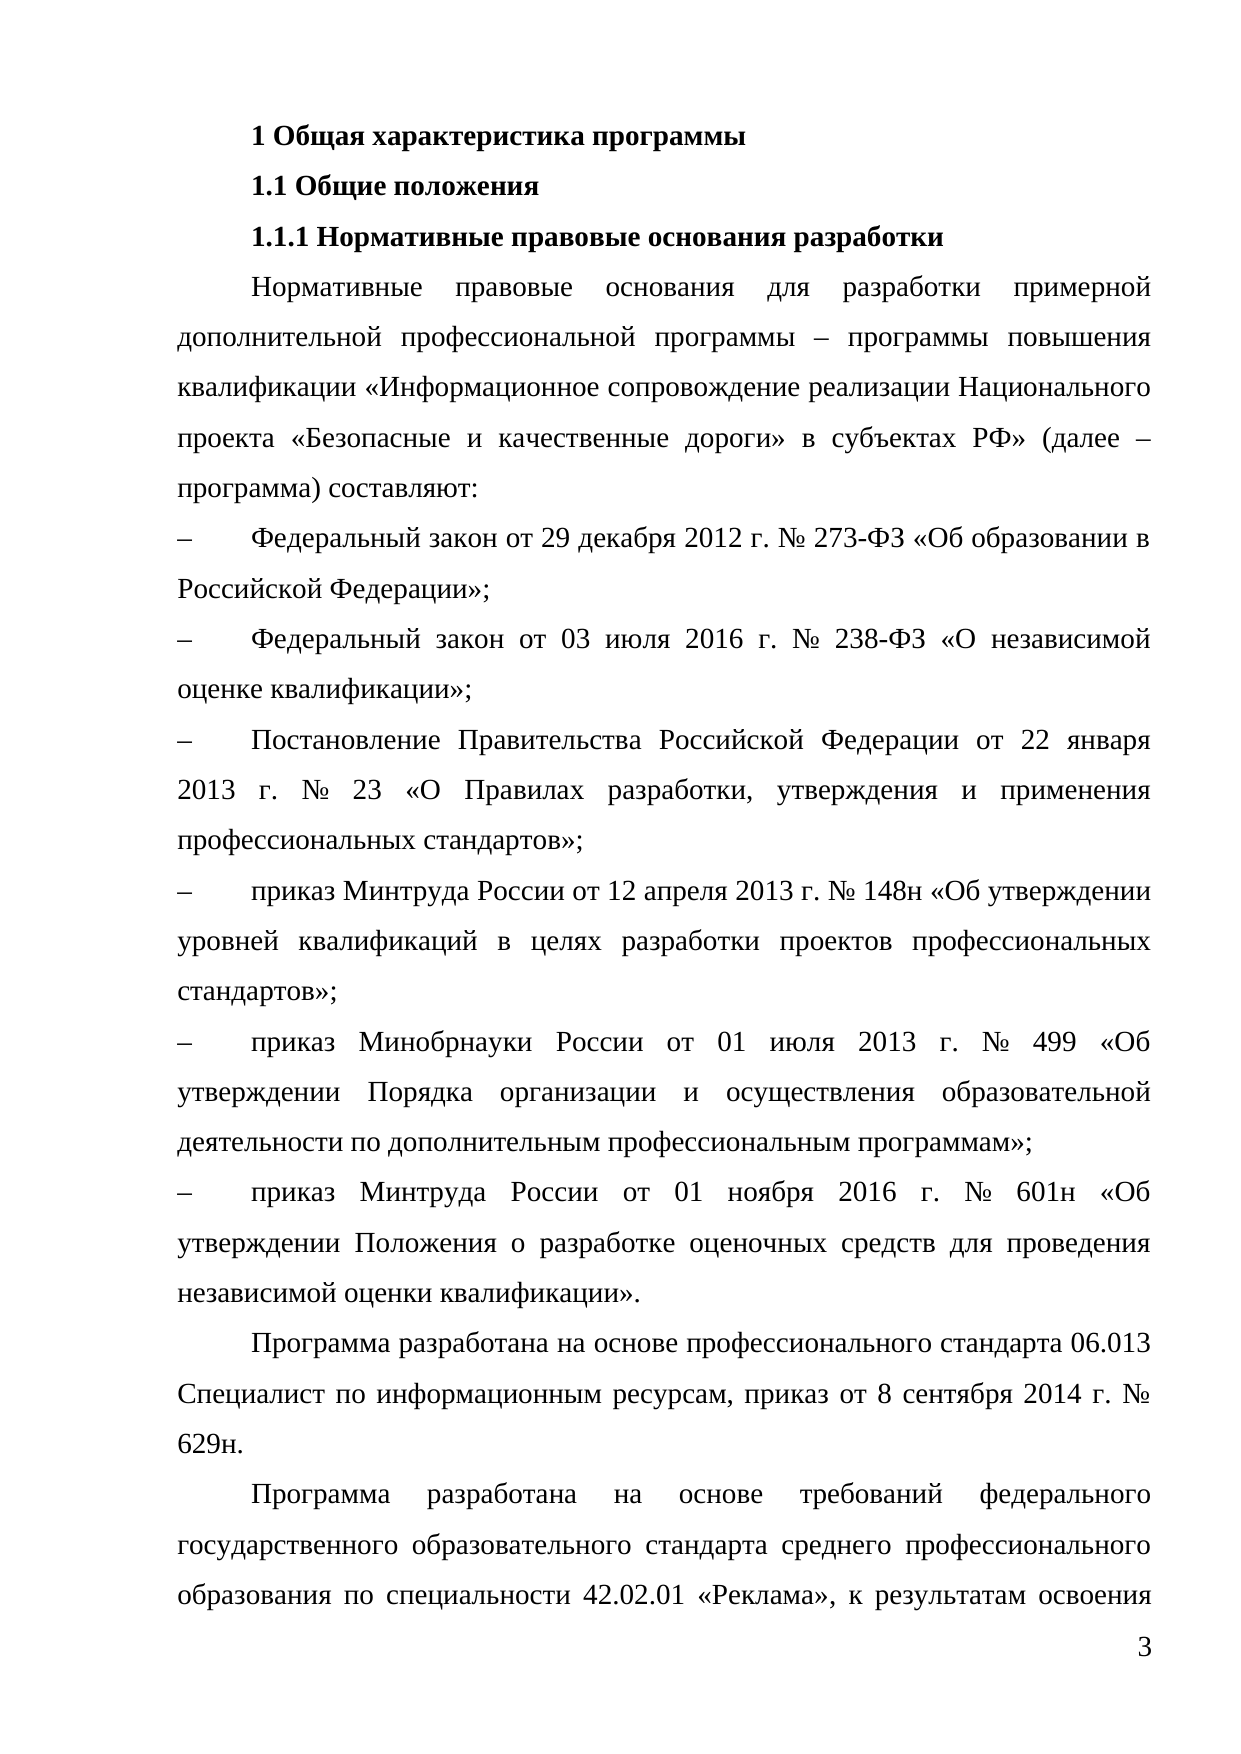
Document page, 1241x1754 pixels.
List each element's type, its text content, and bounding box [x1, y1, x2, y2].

list приказ Минтруда России от 12 апреля 2013 г. № 148н «Об утверждении уровней квалификаций в целях разработки проектов профессиональных стандартов»; [177, 873, 1152, 1007]
list Постановление Правительства Российской Федерации от 22 января 2013 г. № 23 «О Правилах разработки, утверждения и применения профессиональных стандартов»; [177, 722, 1152, 856]
text 1.1.1 Нормативные правовые основания разработки [177, 219, 1152, 252]
subtitle 1 Общая характеристика программы [177, 118, 1152, 152]
list Федеральный закон от 29 декабря 2012 г. № 273-ФЗ «Об образовании в Российской Федерации»; [177, 521, 1152, 604]
subtitle 1.1 Общие положения [177, 168, 1152, 202]
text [177, 1476, 1152, 1611]
list приказ Минобрнауки России от 01 июля 2013 г. № 499 «Об утверждении Порядка организации и осуществления образовательной деятельности по дополнительным профессиональным программам»; [177, 1024, 1152, 1158]
text Нормативные правовые основания для разработки примерной дополнительной профессиональной программы – программы повышения квалификации «Информационное сопровождение реализации Национального проекта «Безопасные и качественные дороги» в субъектах РФ» (далее – программа) составляют: [177, 269, 1152, 504]
list Федеральный закон от 03 июля 2016 г. № 238-ФЗ «О независимой оценке квалификации»; [177, 621, 1152, 705]
list приказ Минтруда России от 01 ноября 2016 г. № 601н «Об утверждении Положения о разработке оценочных средств для проведения независимой оценки квалификации». [177, 1174, 1152, 1309]
text Программа разработана на основе профессионального стандарта 06.013 Специалист по информационным ресурсам, приказ от 8 сентября 2014 г. № 629н. [177, 1326, 1152, 1460]
